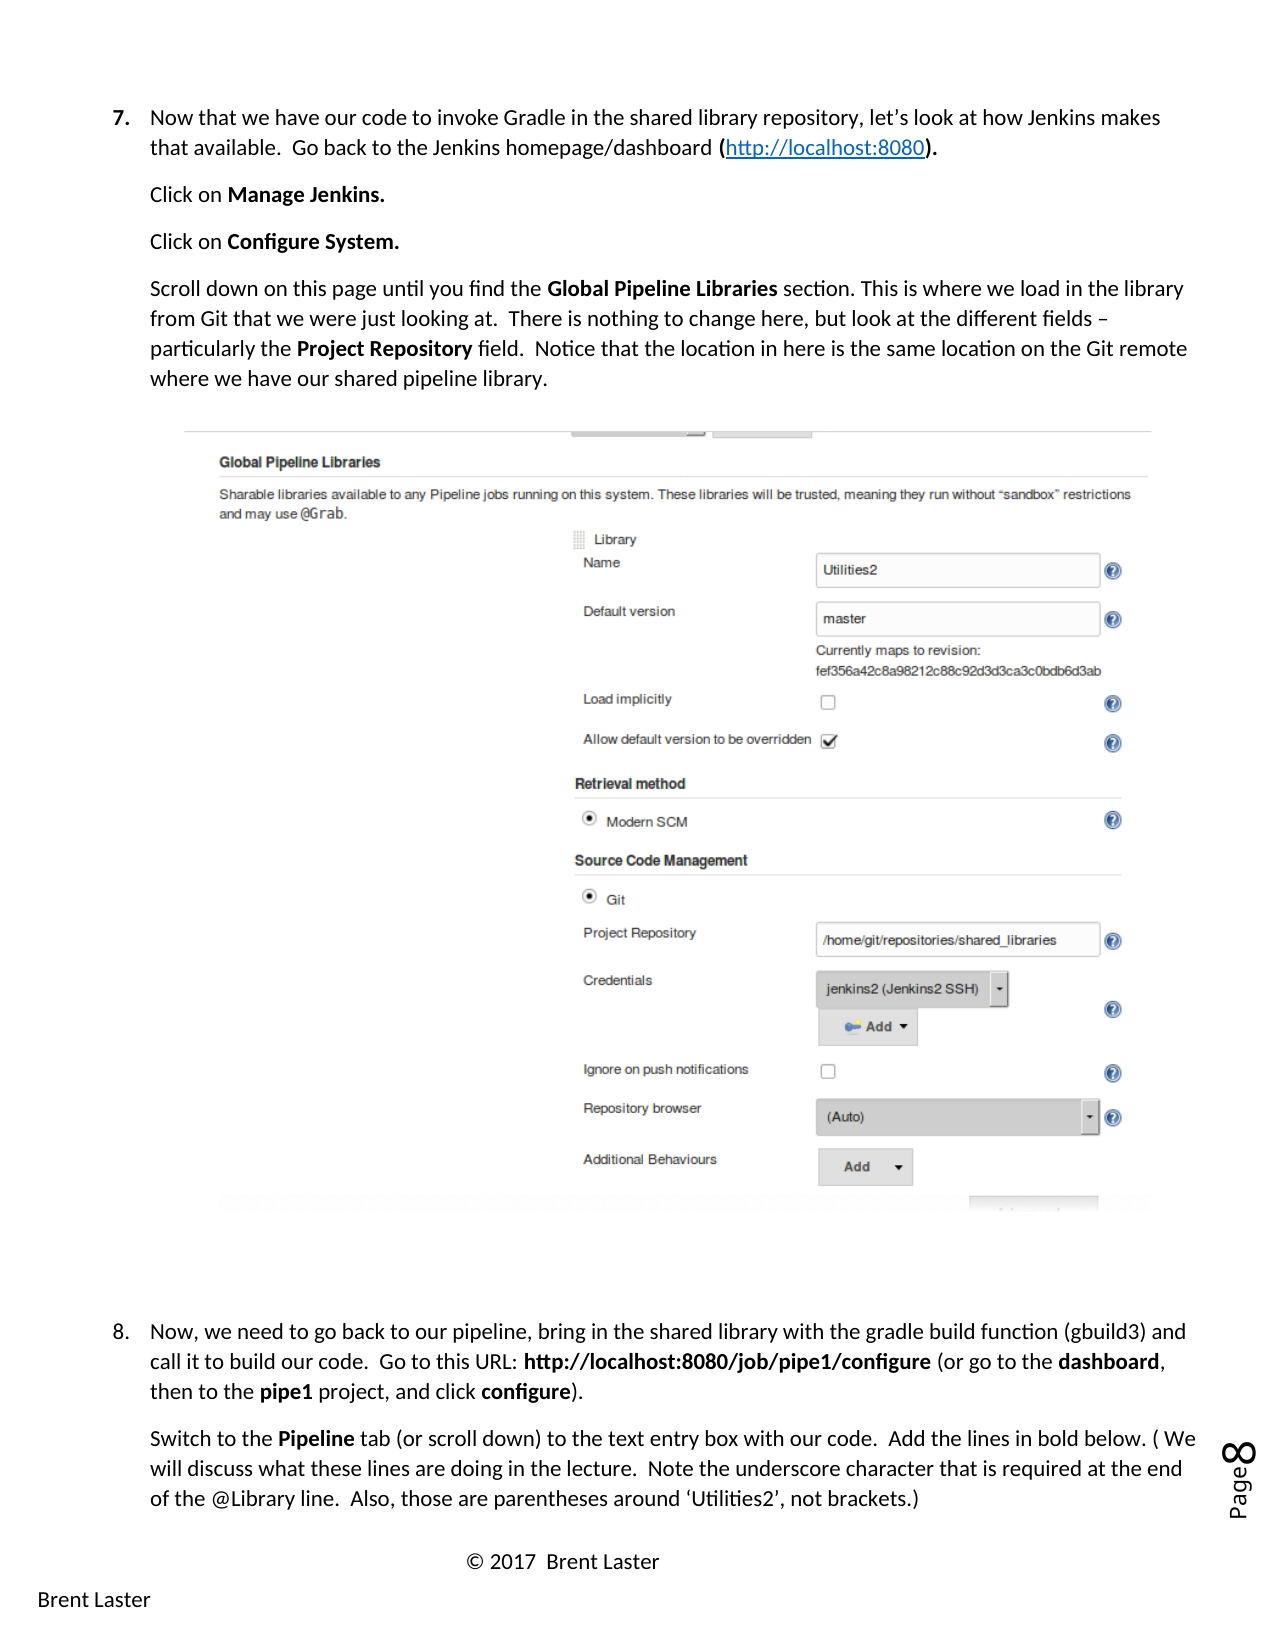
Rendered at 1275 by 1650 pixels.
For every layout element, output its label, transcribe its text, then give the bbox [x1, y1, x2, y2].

list Now that we have our code to invoke Gradle in the shared library repository, let’s look at how Jenkins makes that available. Go back to the Jenkins homepage/dashboard (http://localhost:8080). [112, 103, 1200, 161]
text Switch to the Pipeline tab (or scroll down) to the text entry box with our code. Add the lines in bold below. ( We will discuss what these lines are doing in the lecture. Note the underscore character that is required at the end of the @Library line. Also, those are parentheses around ‘Utilities2’, not brackets.) [150, 1424, 1200, 1512]
text Scroll down on this page until you find the Global Pipeline Libraries section. This is where we load in the library from Git that we were just looking at. There is nothing to change here, but look at the different fields – particularly the Project Repository field. Notice that the location in here is the same location on the Git remote where we have our shared pipeline library. [150, 274, 1200, 392]
text Click on Manage Jenkins. [150, 180, 1200, 208]
picture [184, 431, 1152, 1219]
text Click on Configure System. [150, 227, 1200, 255]
list Now, we need to go back to our pipeline, bring in the shared library with the gradle build function (gbuild3) and call it to build our code. Go to this URL: http://localhost:8080/job/pipe1/configure (or go to the dashboard, then to the pipe1 project, and click configure). [112, 1317, 1200, 1405]
